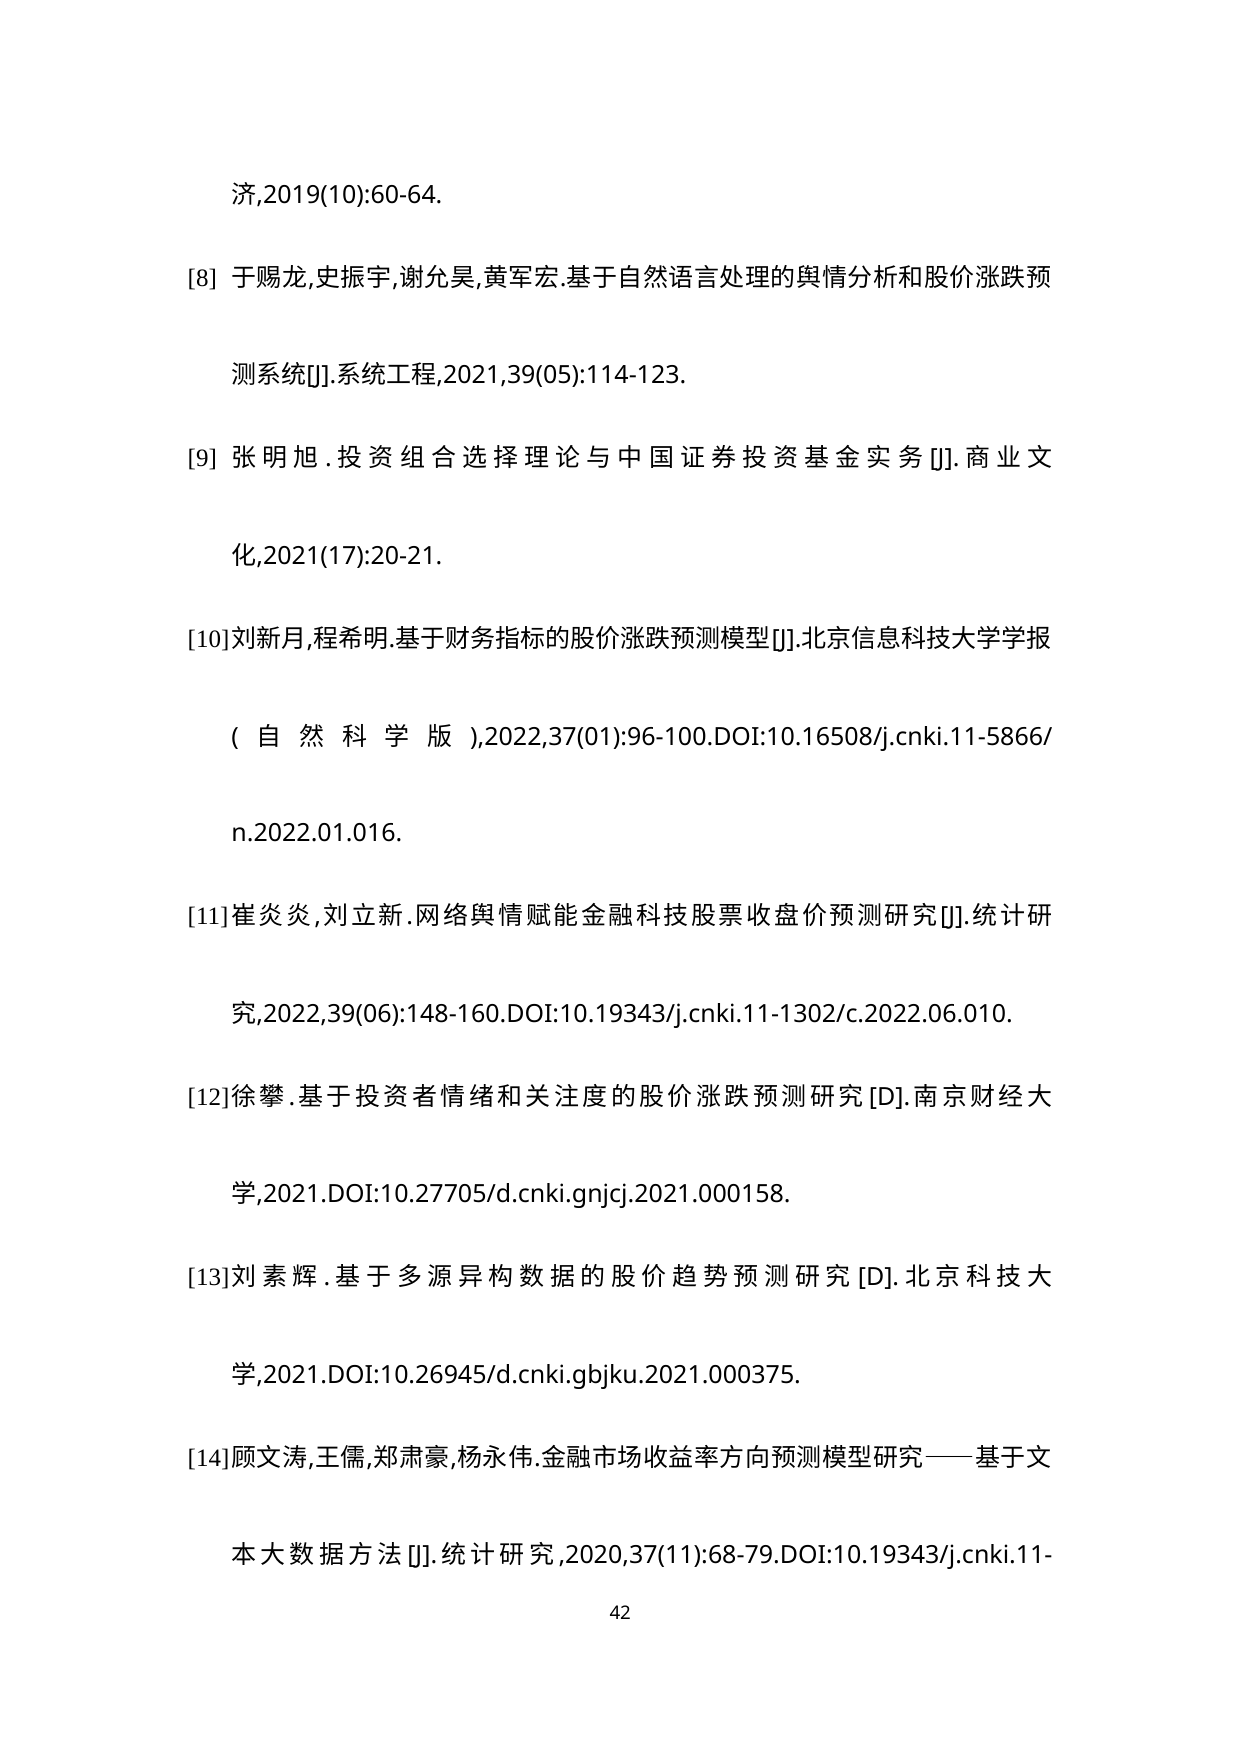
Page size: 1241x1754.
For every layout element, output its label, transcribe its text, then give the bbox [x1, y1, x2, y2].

list 张明旭.投资组合选择理论与中国证券投资基金实务[J].商业文化,2021(17):20-21. [187, 423, 1053, 586]
list 刘新月,程希明.基于财务指标的股价涨跌预测模型[J].北京信息科技大学学报(自然科学版),2022,37(01):96-100.DOI:10.16508/j.cnki.11-5866/n.2022.01.016. [187, 604, 1053, 864]
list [187, 160, 1053, 225]
list 徐攀.基于投资者情绪和关注度的股价涨跌预测研究[D].南京财经大学,2021.DOI:10.27705/d.cnki.gnjcj.2021.000158. [187, 1062, 1053, 1224]
list 于赐龙,史振宇,谢允昊,黄军宏.基于自然语言处理的舆情分析和股价涨跌预测系统[J].系统工程,2021,39(05):114-123. [187, 243, 1053, 405]
list 崔炎炎,刘立新.网络舆情赋能金融科技股票收盘价预测研究[J].统计研究,2022,39(06):148-160.DOI:10.19343/j.cnki.11-1302/c.2022.06.010. [187, 881, 1053, 1044]
list 刘素辉.基于多源异构数据的股价趋势预测研究[D].北京科技大学,2021.DOI:10.26945/d.cnki.gbjku.2021.000375. [187, 1242, 1053, 1405]
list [187, 1423, 1053, 1586]
